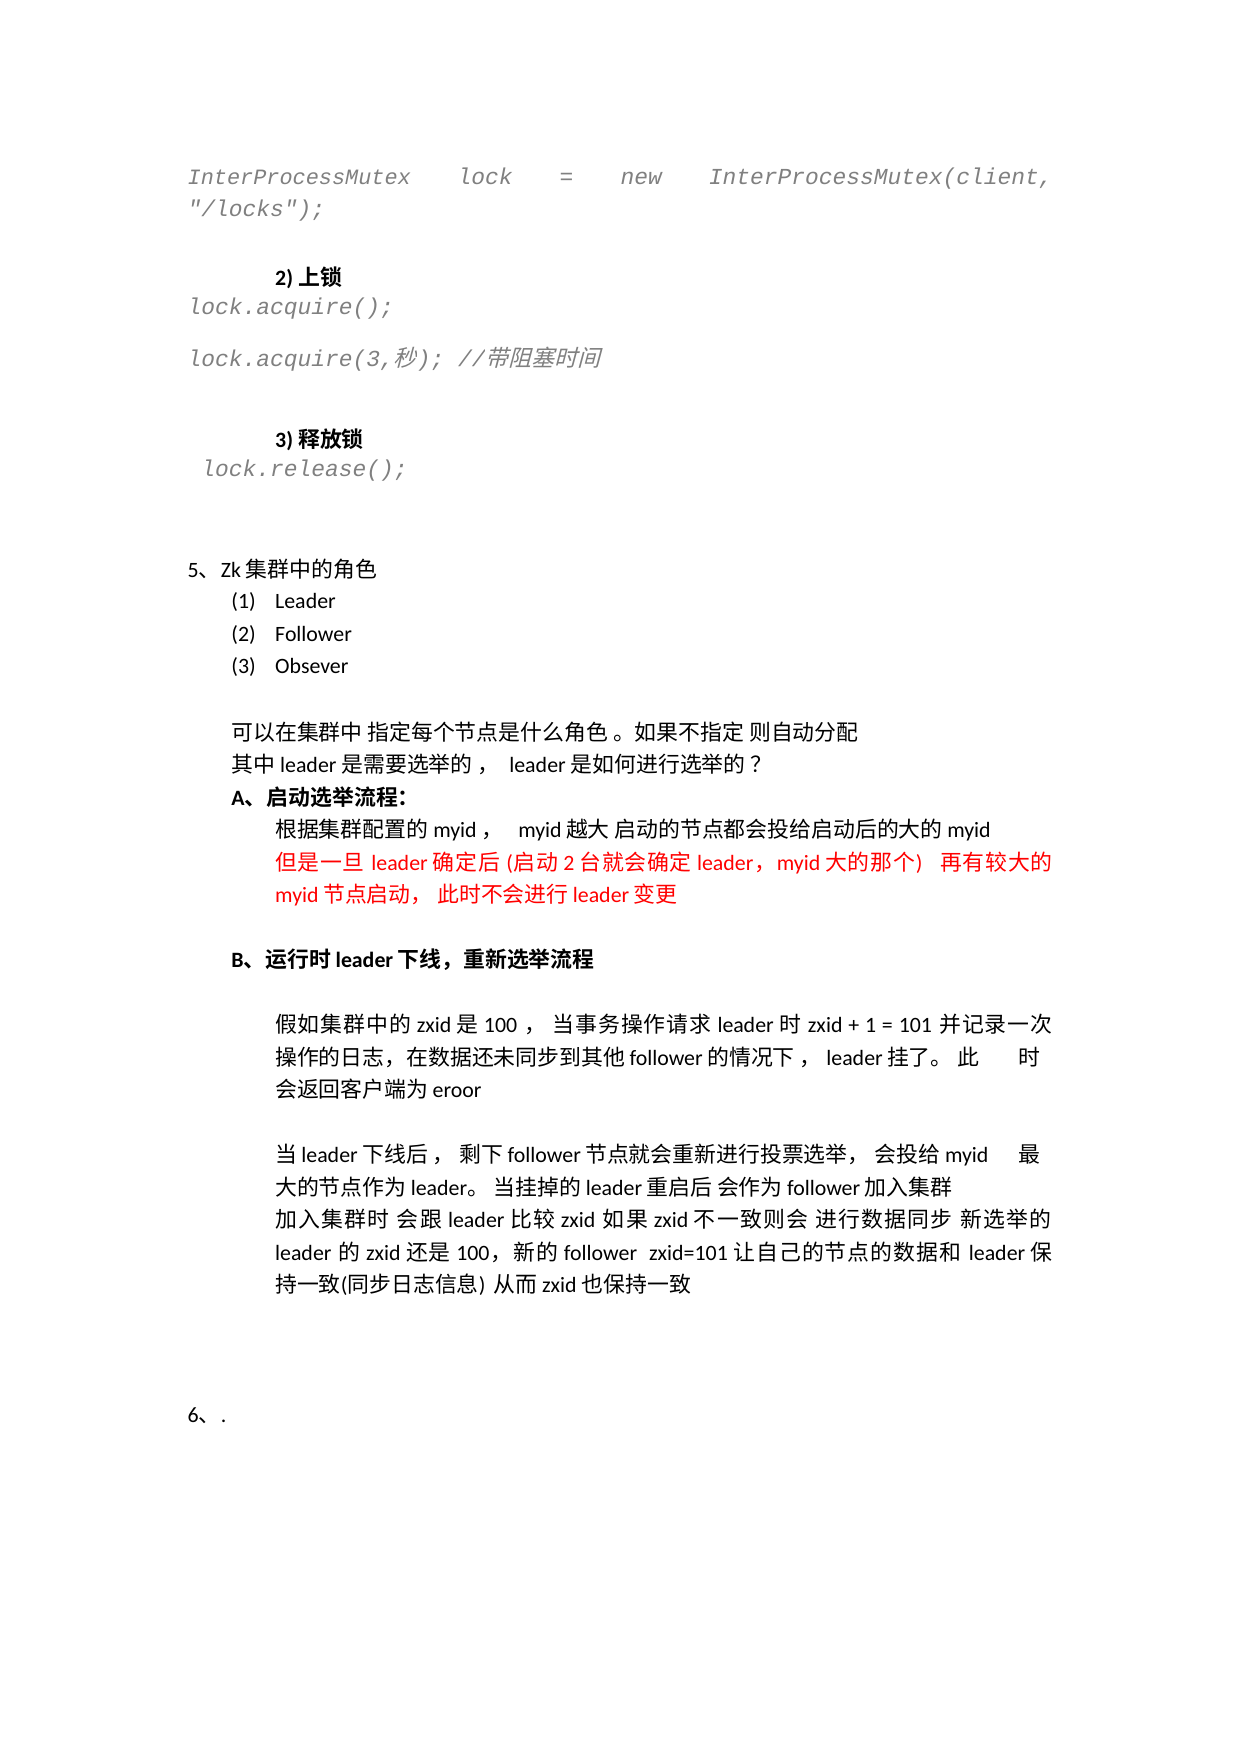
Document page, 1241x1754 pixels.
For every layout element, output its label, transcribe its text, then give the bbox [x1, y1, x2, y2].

list Follower [231, 617, 1053, 649]
list 但是一旦 leader确定后 (启动2台就会确定leader，myid大的那个) 再有较大的 myid节点启动， 此时不会进行leader变更 [231, 844, 1053, 909]
list 释放锁 [275, 422, 1053, 454]
list . [187, 1397, 1053, 1429]
list InterProcessMutex lock = new InterProcessMutex(client, "/locks"); [187, 162, 1053, 227]
list 其中 leader 是需要选举的 ， leader 是如何进行选举的 ？ [187, 747, 1053, 779]
list Obsever [231, 649, 1053, 682]
text lock.release(); [187, 454, 1053, 487]
text lock.acquire(); [187, 292, 1053, 324]
list 可以在集群中 指定每个节点是什么角色 。如果不指定 则自动分配 [187, 714, 1053, 747]
list Leader [231, 584, 1053, 617]
list Zk 集群中的角色 [187, 552, 1053, 584]
list 根据集群配置的 myid ， myid越大 启动的节点都会投给启动后的大的myid [231, 812, 1053, 844]
list 假如集群中的zxid是100 ， 当事务操作请求leader时 zxid + 1 = 101 并记录一次 操作的日志，在数据还未同步到其他follower的情况下 ， leader挂了。 此 时 会返回客户端为eroor [231, 1007, 1053, 1104]
list 运行时leader下线，重新选举流程 [187, 942, 1053, 974]
list 上锁 [275, 259, 1053, 292]
list 当leader下线后 ， 剩下follower节点就会重新进行投票选举， 会投给 myid 最 大的节点作为leader。 当挂掉的leader重启后 会作为follower加入集群 [231, 1137, 1053, 1202]
text lock.acquire(3,秒); //带阻塞时间 [187, 324, 1053, 389]
list 启动选举流程： [187, 779, 1053, 812]
list 加入集群时 会跟leader比较zxid 如果zxid不一致则会 进行数据同步 新选举的 leader 的zxid还是100，新的follower zxid=101让自己的节点的数据和 leader保 持一致(同步日志信息) 从而zxid 也保持一致 [231, 1202, 1053, 1299]
